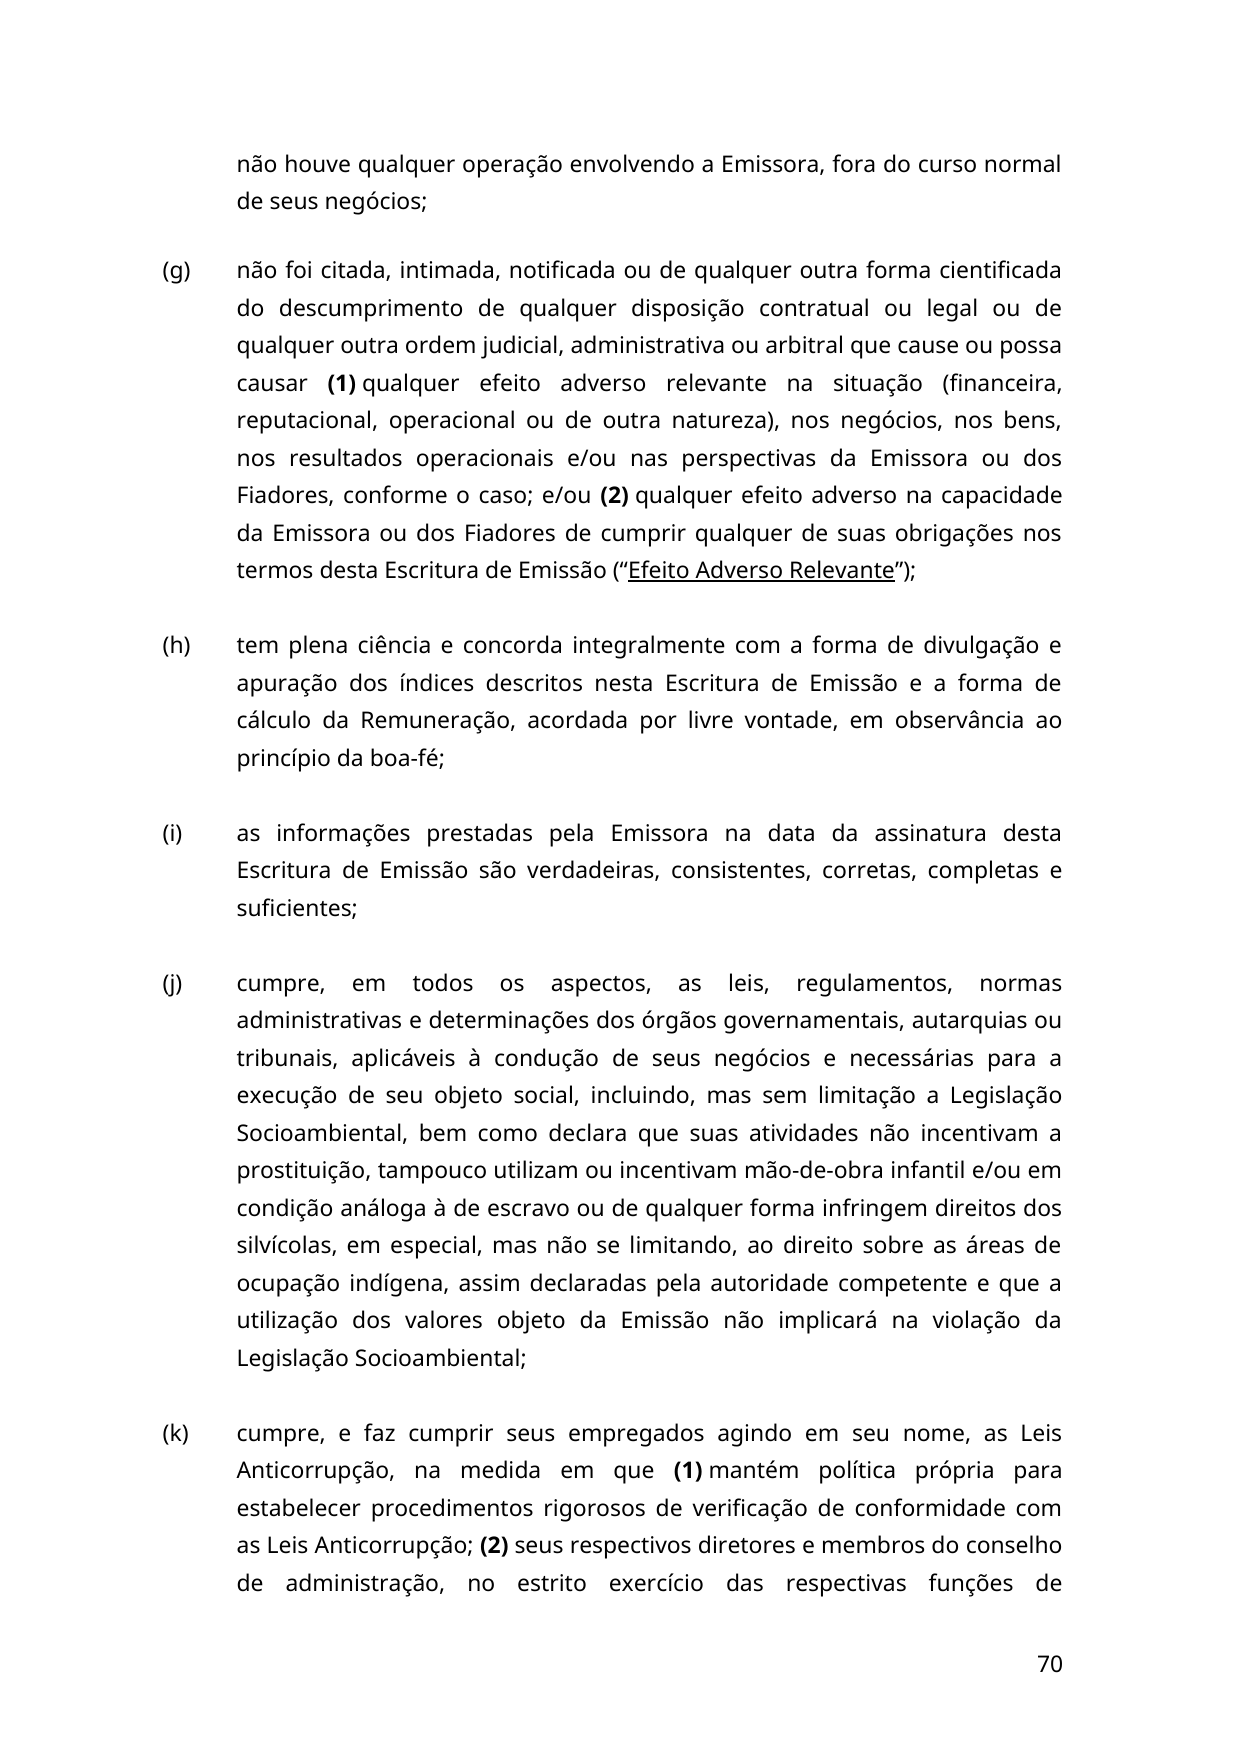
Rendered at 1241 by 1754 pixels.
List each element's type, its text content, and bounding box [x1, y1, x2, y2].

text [162, 1416, 1063, 1598]
text cumpre, em todos os aspectos, as leis, regulamentos, normas administrativas e determinações dos órgãos governamentais, autarquias ou tribunais, aplicáveis à condução de seus negócios e necessárias para a execução de seu objeto social, incluindo, mas sem limitação a Legislação Socioambiental, bem como declara que suas atividades não incentivam a prostituição, tampouco utilizam ou incentivam mão-de-obra infantil e/ou em condição análoga à de escravo ou de qualquer forma infringem direitos dos silvícolas, em especial, mas não se limitando, ao direito sobre as áreas de ocupação indígena, assim declaradas pela autoridade competente e que a utilização dos valores objeto da Emissão não implicará na violação da Legislação Socioambiental; [162, 966, 1063, 1373]
text as informações prestadas pela Emissora na data da assinatura desta Escritura de Emissão são verdadeiras, consistentes, corretas, completas e suficientes; [162, 816, 1063, 923]
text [162, 148, 1063, 216]
text não foi citada, intimada, notificada ou de qualquer outra forma cientificada do descumprimento de qualquer disposição contratual ou legal ou de qualquer outra ordem judicial, administrativa ou arbitral que cause ou possa causar (1) qualquer efeito adverso relevante na situação (financeira, reputacional, operacional ou de outra natureza), nos negócios, nos bens, nos resultados operacionais e/ou nas perspectivas da Emissora ou dos Fiadores, conforme o caso; e/ou (2) qualquer efeito adverso na capacidade da Emissora ou dos Fiadores de cumprir qualquer de suas obrigações nos termos desta Escritura de Emissão (“Efeito Adverso Relevante”); [162, 254, 1063, 585]
text tem plena ciência e concorda integralmente com a forma de divulgação e apuração dos índices descritos nesta Escritura de Emissão e a forma de cálculo da Remuneração, acordada por livre vontade, em observância ao princípio da boa-fé; [162, 629, 1063, 773]
